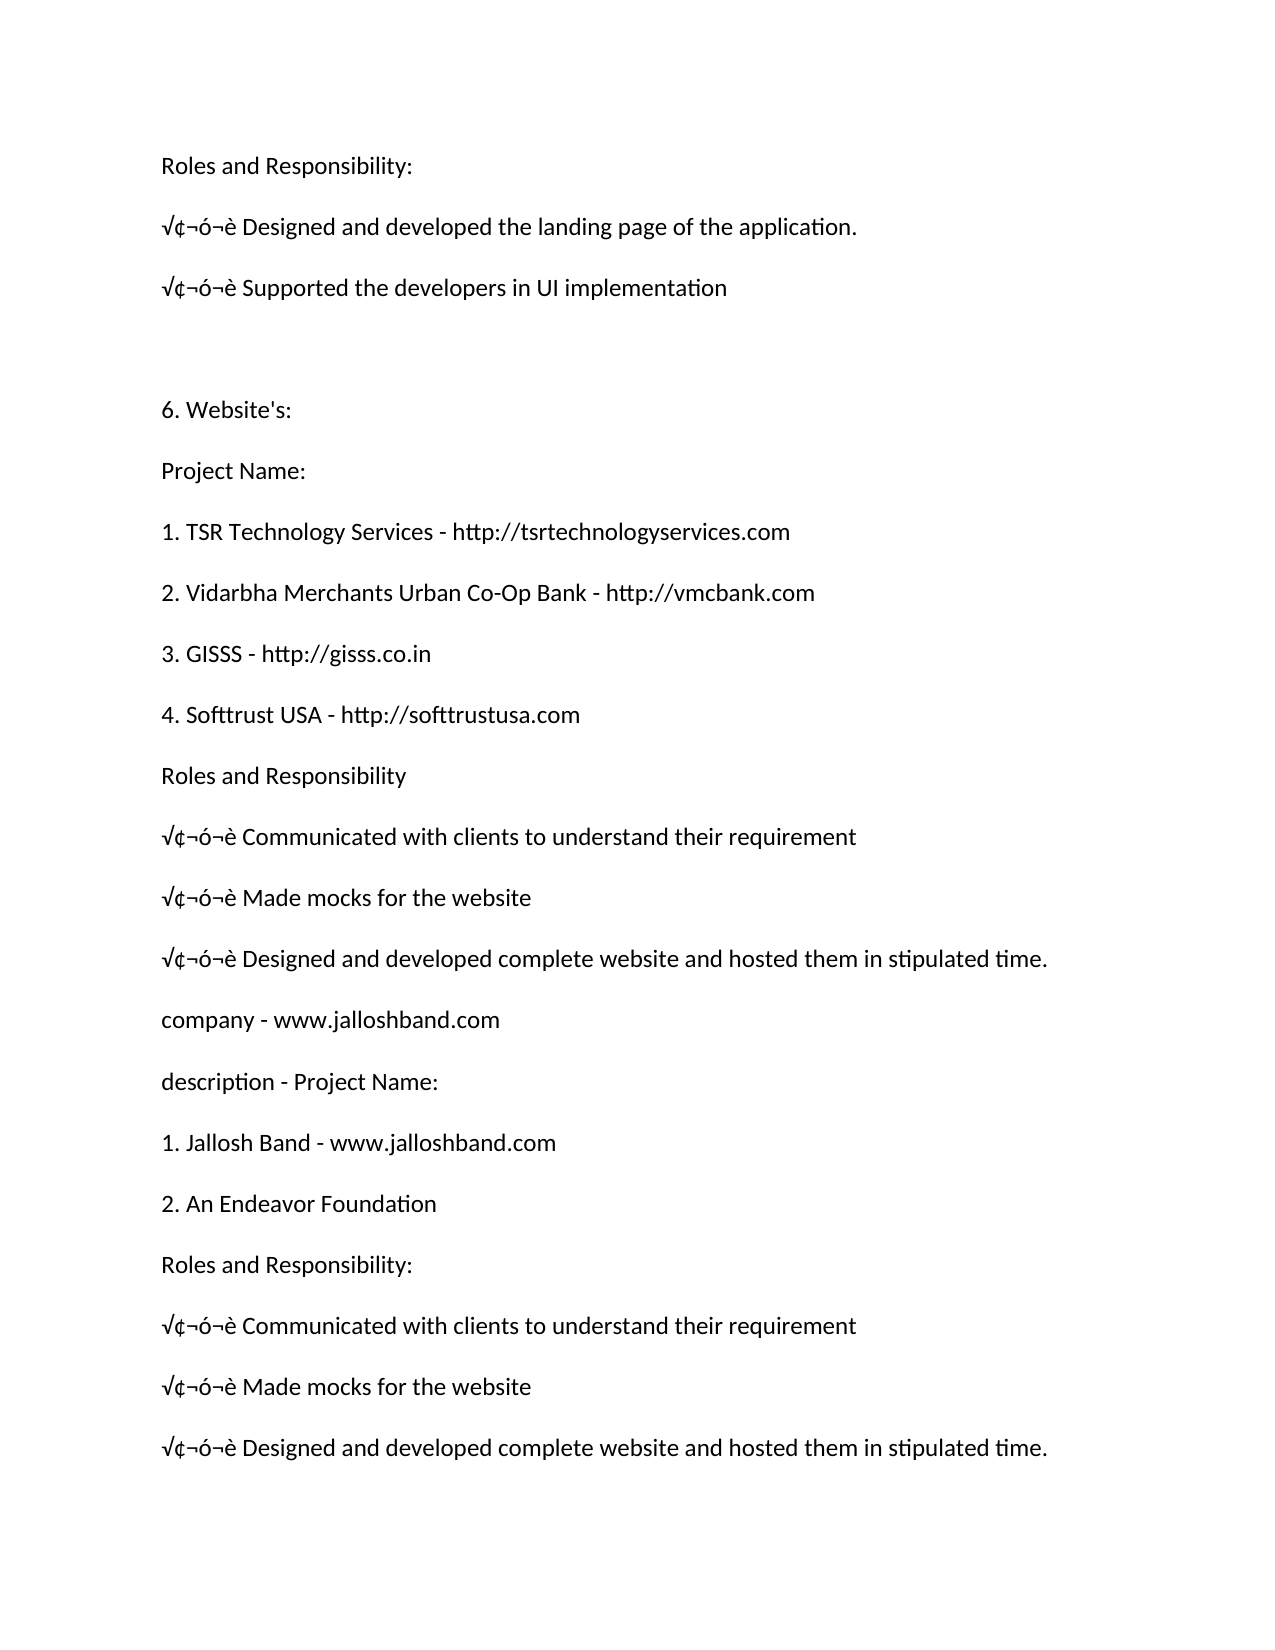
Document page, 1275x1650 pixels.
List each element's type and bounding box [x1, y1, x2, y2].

table_cell [150, 150, 1275, 1493]
